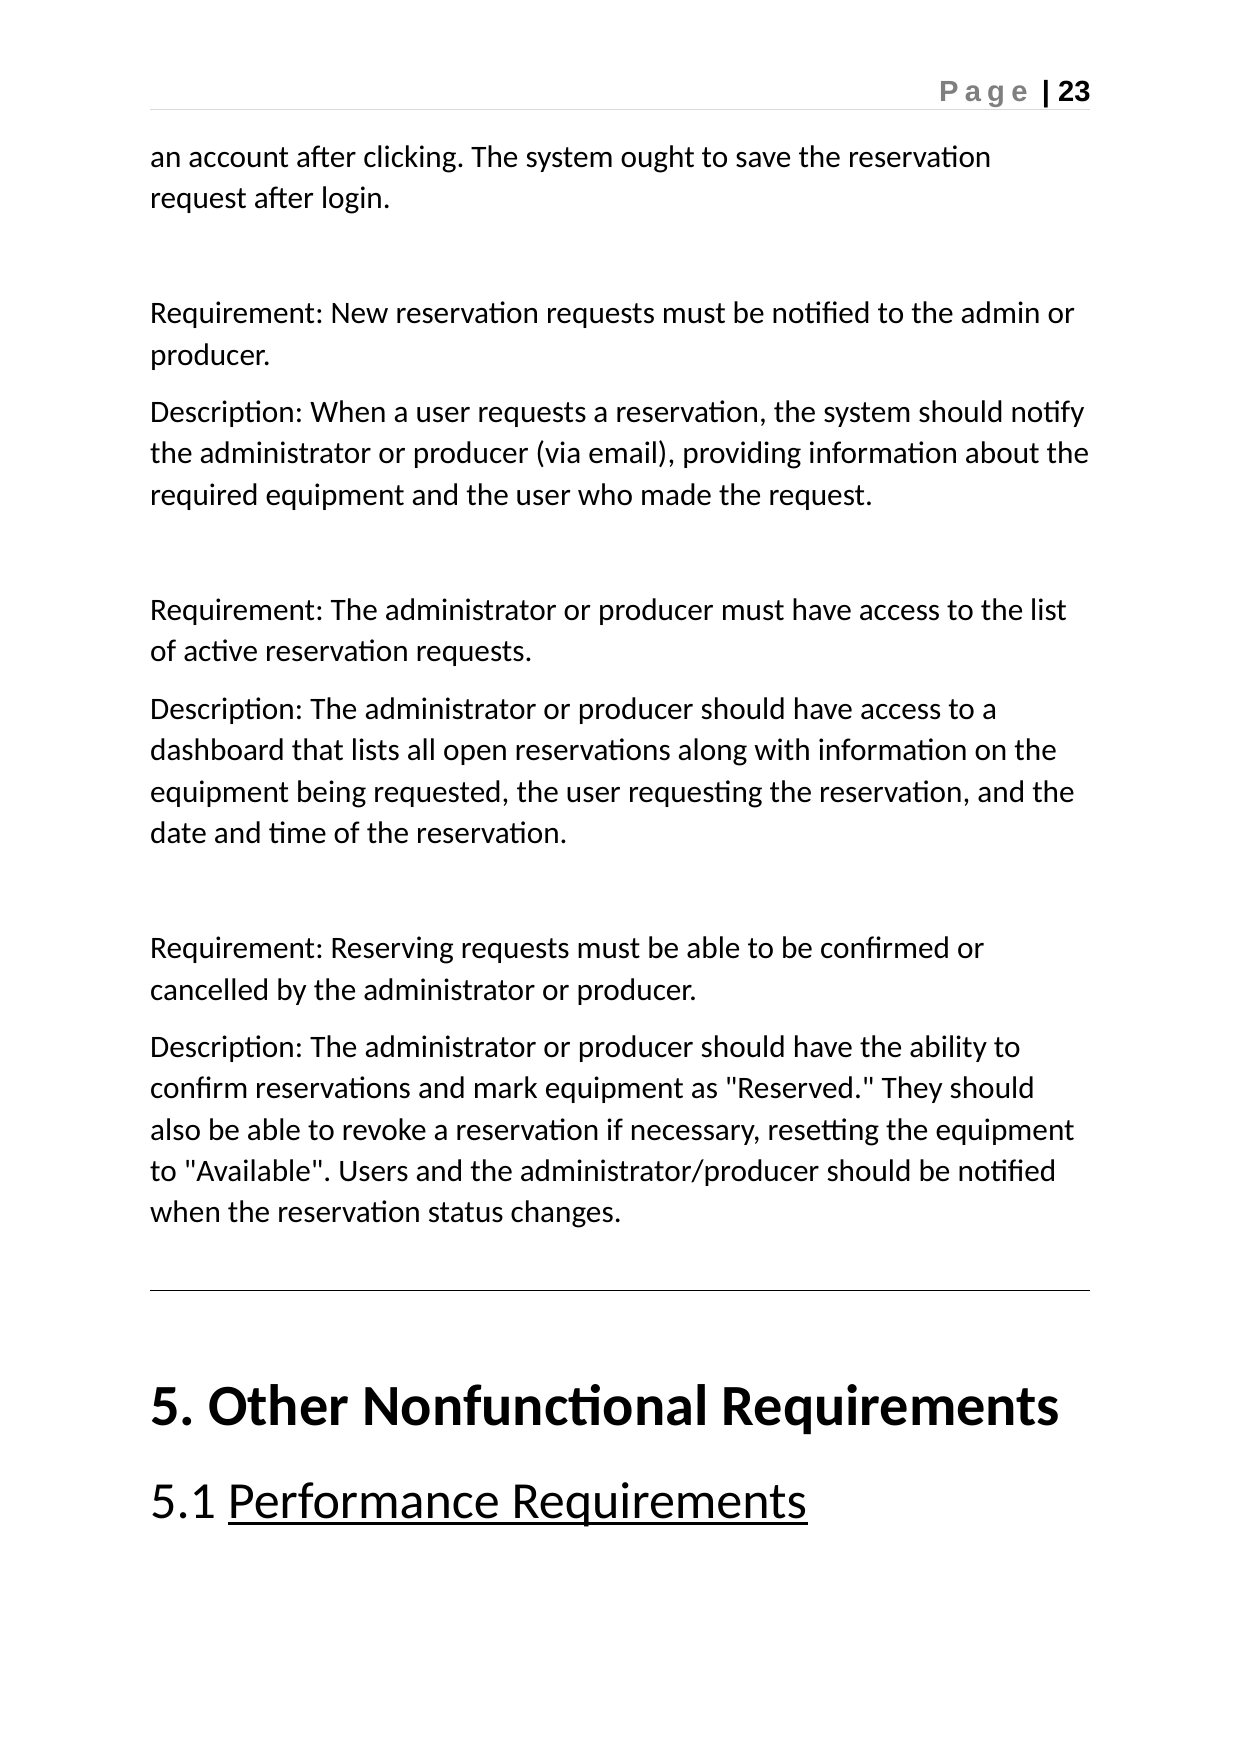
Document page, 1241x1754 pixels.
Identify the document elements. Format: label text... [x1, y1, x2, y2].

text 5.1 Performance Requirements [150, 1468, 1090, 1532]
text Requirement: New reservation requests must be notified to the admin or producer. [150, 293, 1090, 373]
text Description: The administrator or producer should have the ability to confirm reservations and mark equipment as "Reserved." They should also be able to revoke a reservation if necessary, resetting the equipment to "Available". Users and the administrator/producer should be notified when the reservation status changes. [150, 1027, 1090, 1230]
text Requirement: The administrator or producer must have access to the list of active reservation requests. [150, 590, 1090, 670]
text Description: The administrator or producer should have access to a dashboard that lists all open reservations along with information on the equipment being requested, the user requesting the reservation, and the date and time of the reservation. [150, 689, 1090, 851]
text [150, 137, 1090, 216]
text Requirement: Reserving requests must be able to be confirmed or cancelled by the administrator or producer. [150, 928, 1090, 1008]
subtitle 5. Other Nonfunctional Requirements [150, 1368, 1090, 1440]
text Description: When a user requests a reservation, the system should notify the administrator or producer (via email), providing information about the required equipment and the user who made the request. [150, 392, 1090, 513]
